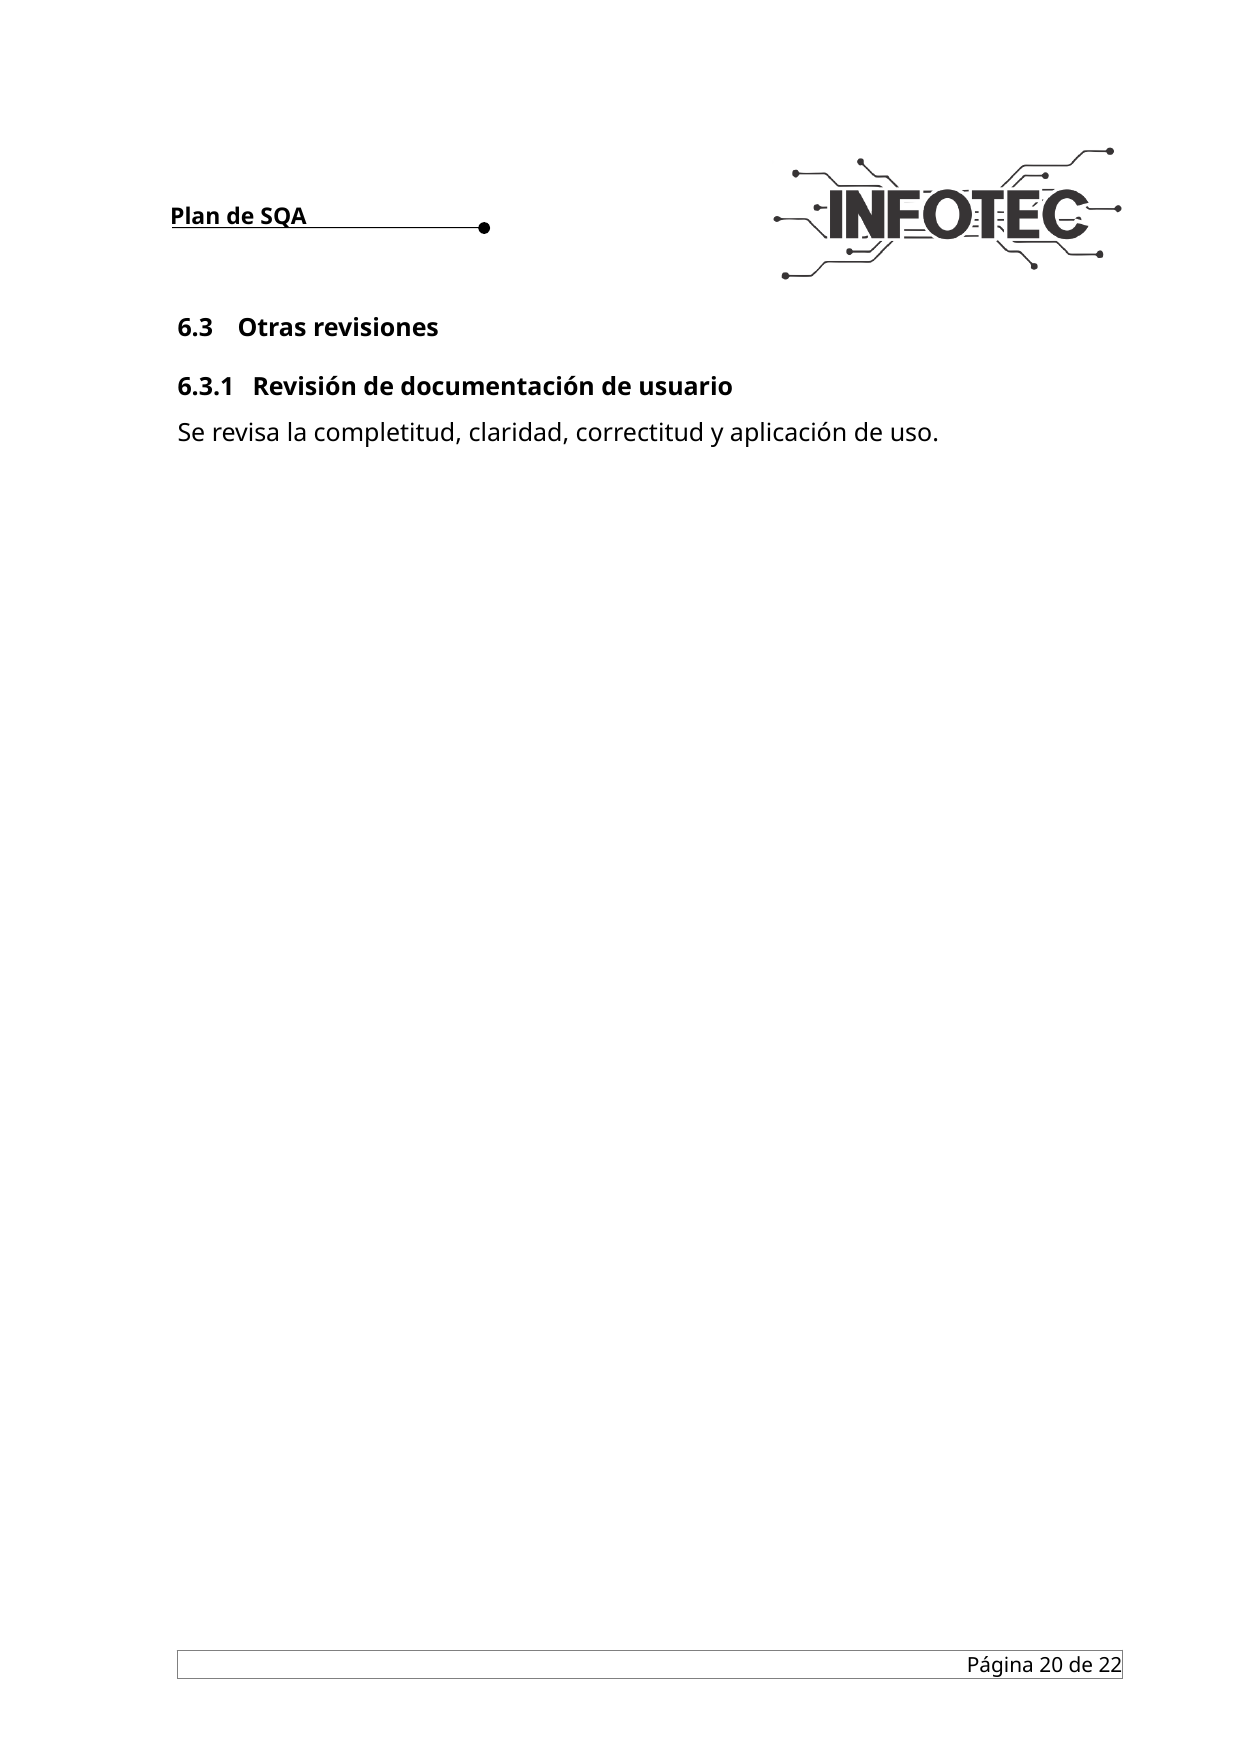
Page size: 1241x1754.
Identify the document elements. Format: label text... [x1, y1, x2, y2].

subtitle Otras revisiones [177, 309, 1122, 343]
subtitle Revisión de documentación de usuario [177, 368, 1122, 402]
text Se revisa la completitud, claridad, correctitud y aplicación de uso. [177, 415, 1122, 449]
picture [772, 146, 1123, 281]
